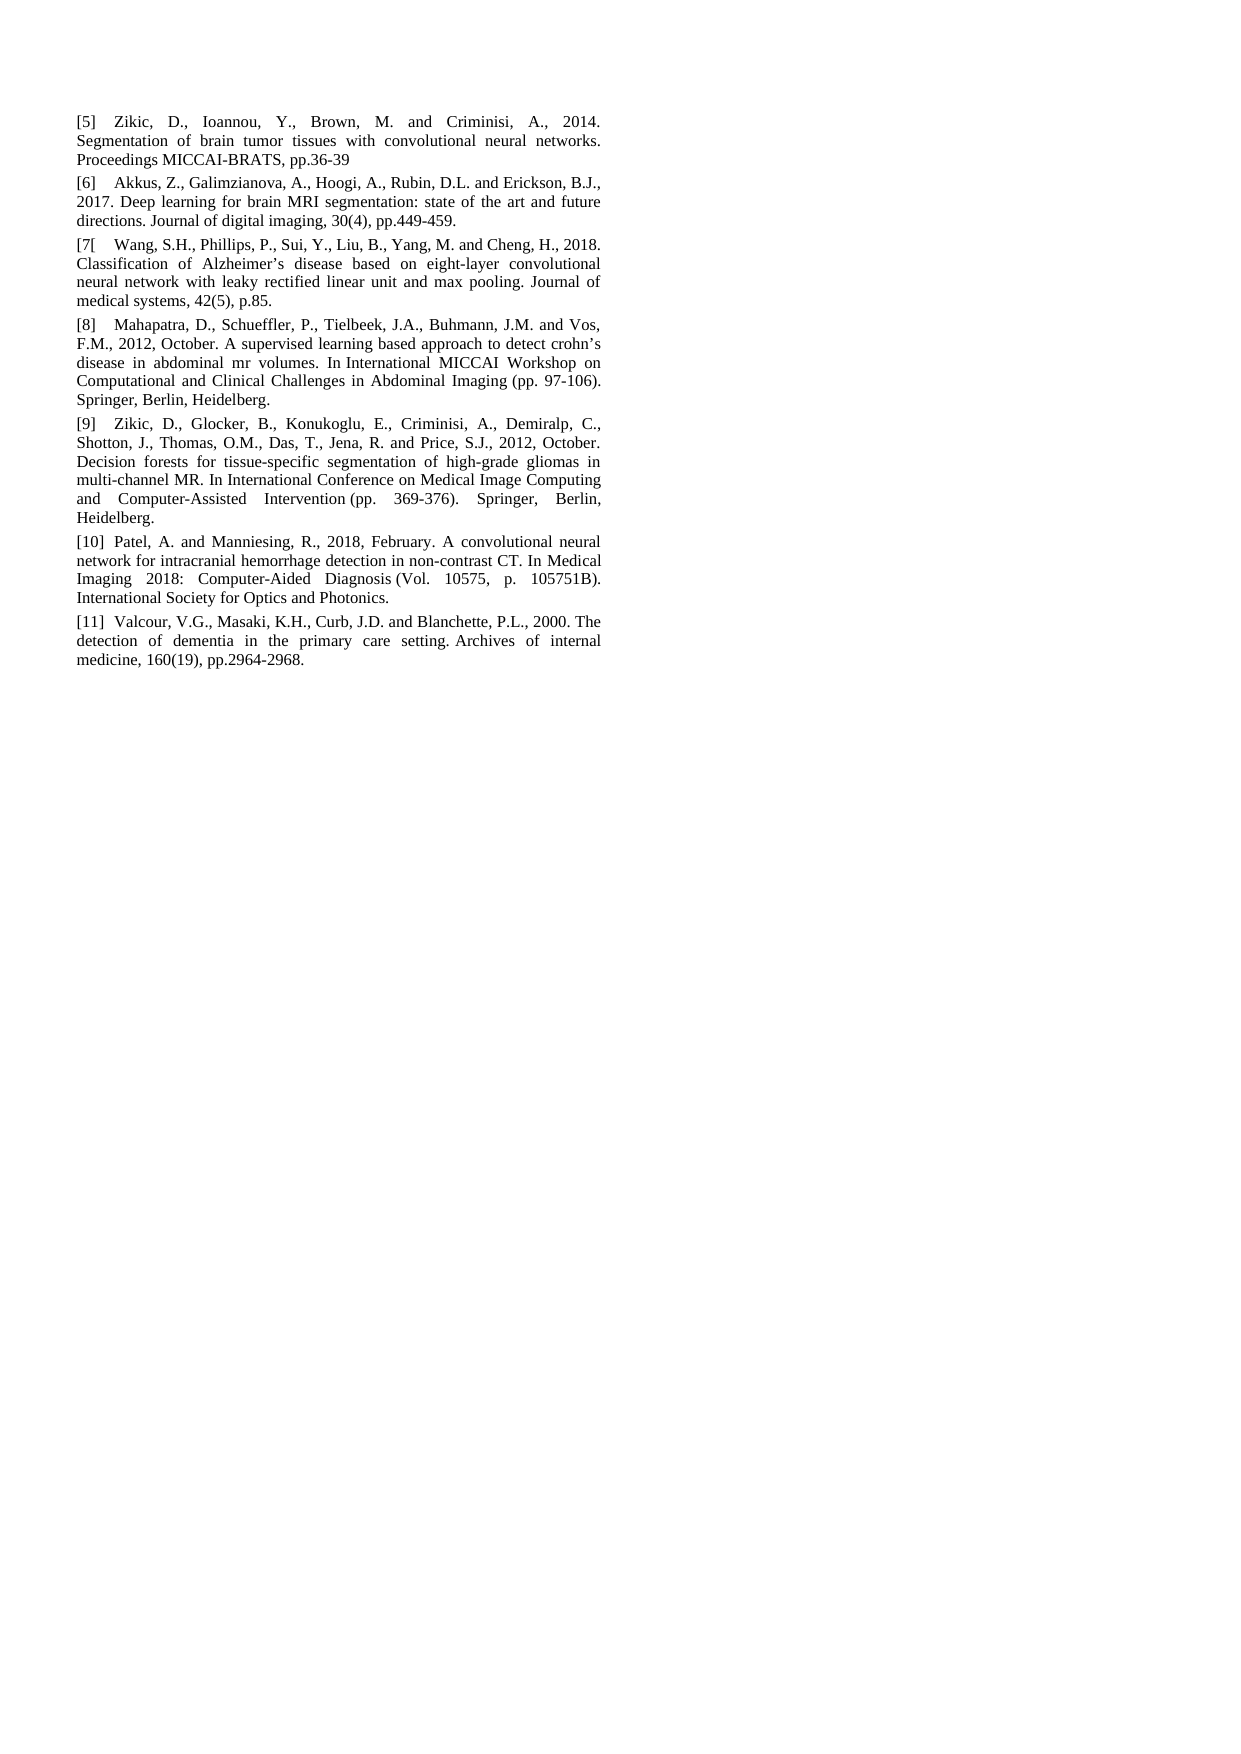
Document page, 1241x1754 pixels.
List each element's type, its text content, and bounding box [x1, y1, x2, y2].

text [9] Zikic, D., Glocker, B., Konukoglu, E., Criminisi, A., Demiralp, C., Shotton, J., Thomas, O.M., Das, T., Jena, R. and Price, S.J., 2012, October. Decision forests for tissue-specific segmentation of high-grade gliomas in multi-channel MR. In International Conference on Medical Image Computing and Computer-Assisted Intervention (pp. 369-376). Springer, Berlin, Heidelberg. [76, 414, 601, 527]
text [6] Akkus, Z., Galimzianova, A., Hoogi, A., Rubin, D.L. and Erickson, B.J., 2017. Deep learning for brain MRI segmentation: state of the art and future directions. Journal of digital imaging, 30(4), pp.449-459. [76, 174, 601, 230]
text [11] Valcour, V.G., Masaki, K.H., Curb, J.D. and Blanchette, P.L., 2000. The detection of dementia in the primary care setting. Archives of internal medicine, 160(19), pp.2964-2968. [76, 612, 601, 669]
text [7[ Wang, S.H., Phillips, P., Sui, Y., Liu, B., Yang, M. and Cheng, H., 2018. Classification of Alzheimer’s disease based on eight-layer convolutional neural network with leaky rectified linear unit and max pooling. Journal of medical systems, 42(5), p.85. [76, 235, 601, 310]
text [5] Zikic, D., Ioannou, Y., Brown, M. and Criminisi, A., 2014. Segmentation of brain tumor tissues with convolutional neural networks. Proceedings MICCAI-BRATS, pp.36-39 [76, 112, 601, 169]
text [10] Patel, A. and Manniesing, R., 2018, February. A convolutional neural network for intracranial hemorrhage detection in non-contrast CT. In Medical Imaging 2018: Computer-Aided Diagnosis (Vol. 10575, p. 105751B). International Society for Optics and Photonics. [76, 532, 601, 607]
text [8] Mahapatra, D., Schueffler, P., Tielbeek, J.A., Buhmann, J.M. and Vos, F.M., 2012, October. A supervised learning based approach to detect crohn’s disease in abdominal mr volumes. In International MICCAI Workshop on Computational and Clinical Challenges in Abdominal Imaging (pp. 97-106). Springer, Berlin, Heidelberg. [76, 316, 601, 409]
